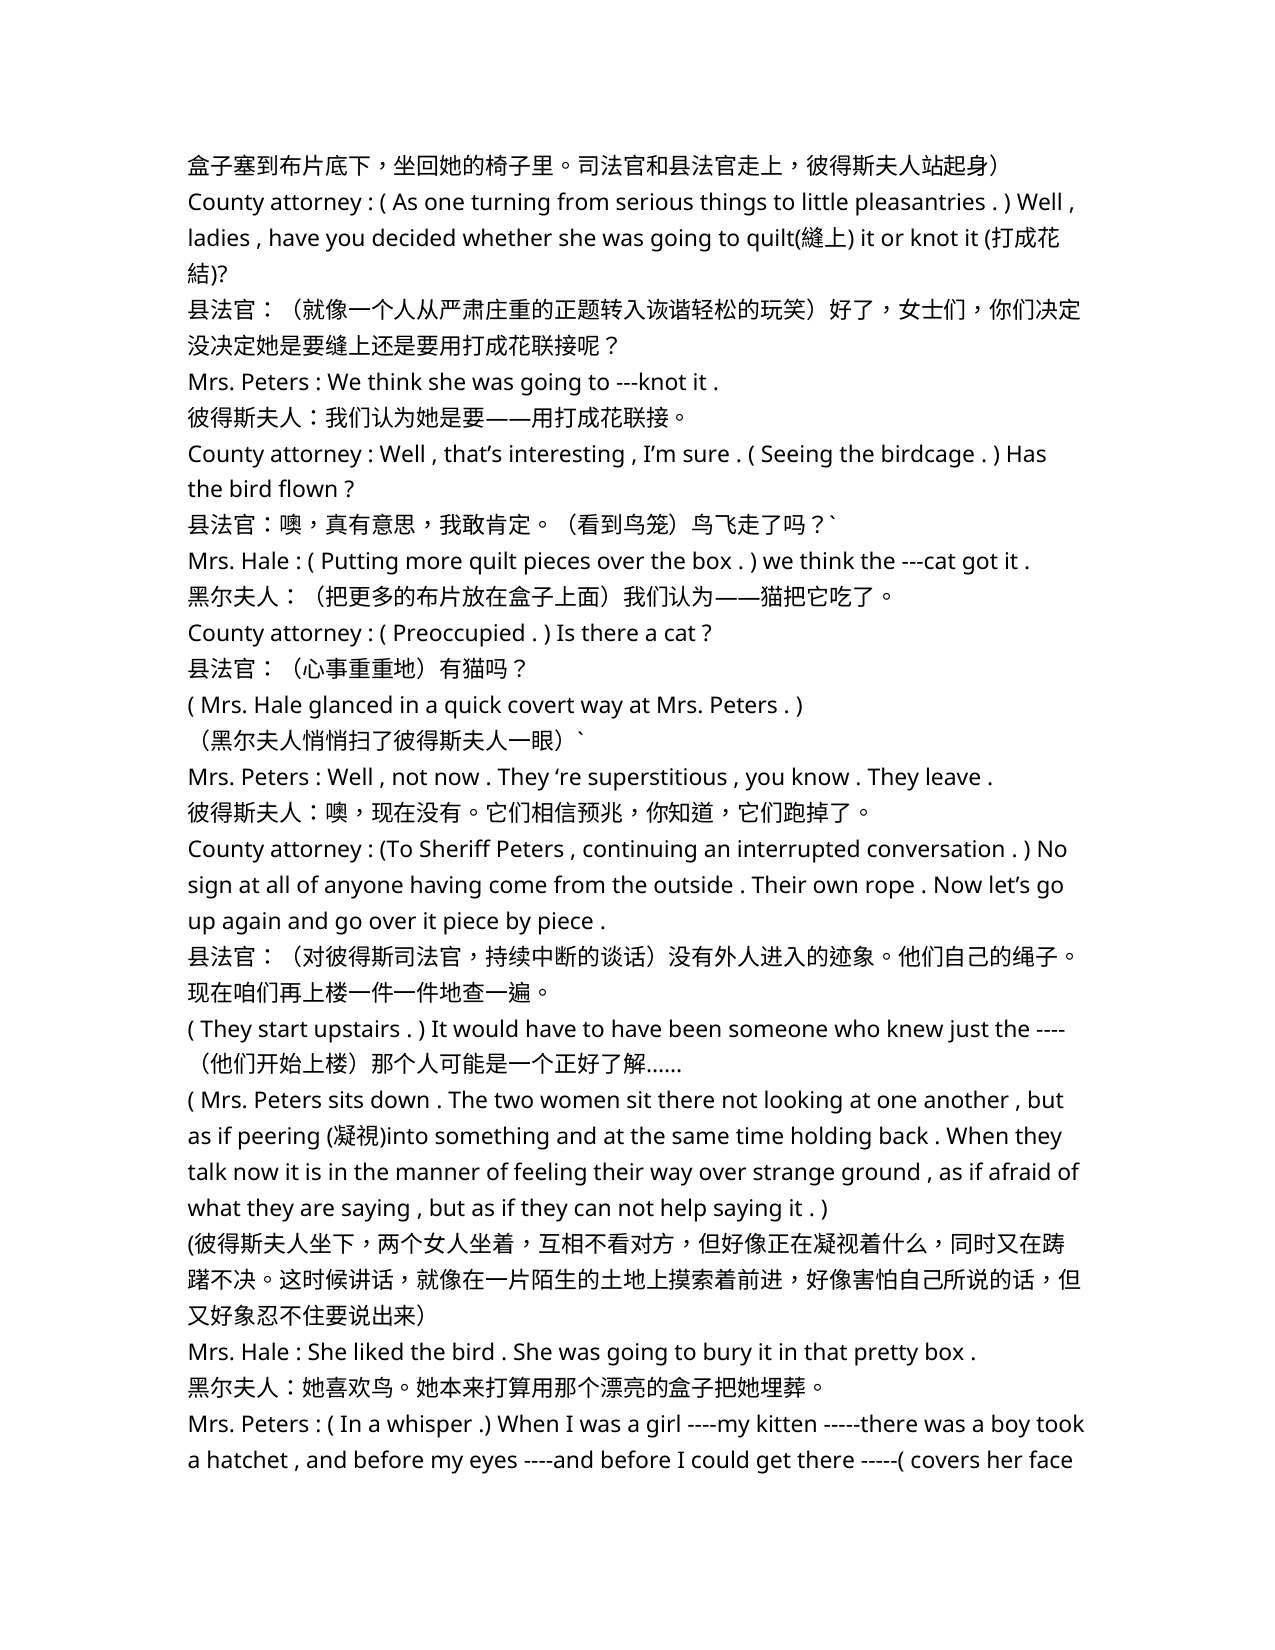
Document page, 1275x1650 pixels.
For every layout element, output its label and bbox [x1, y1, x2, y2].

text [187, 150, 1087, 1475]
